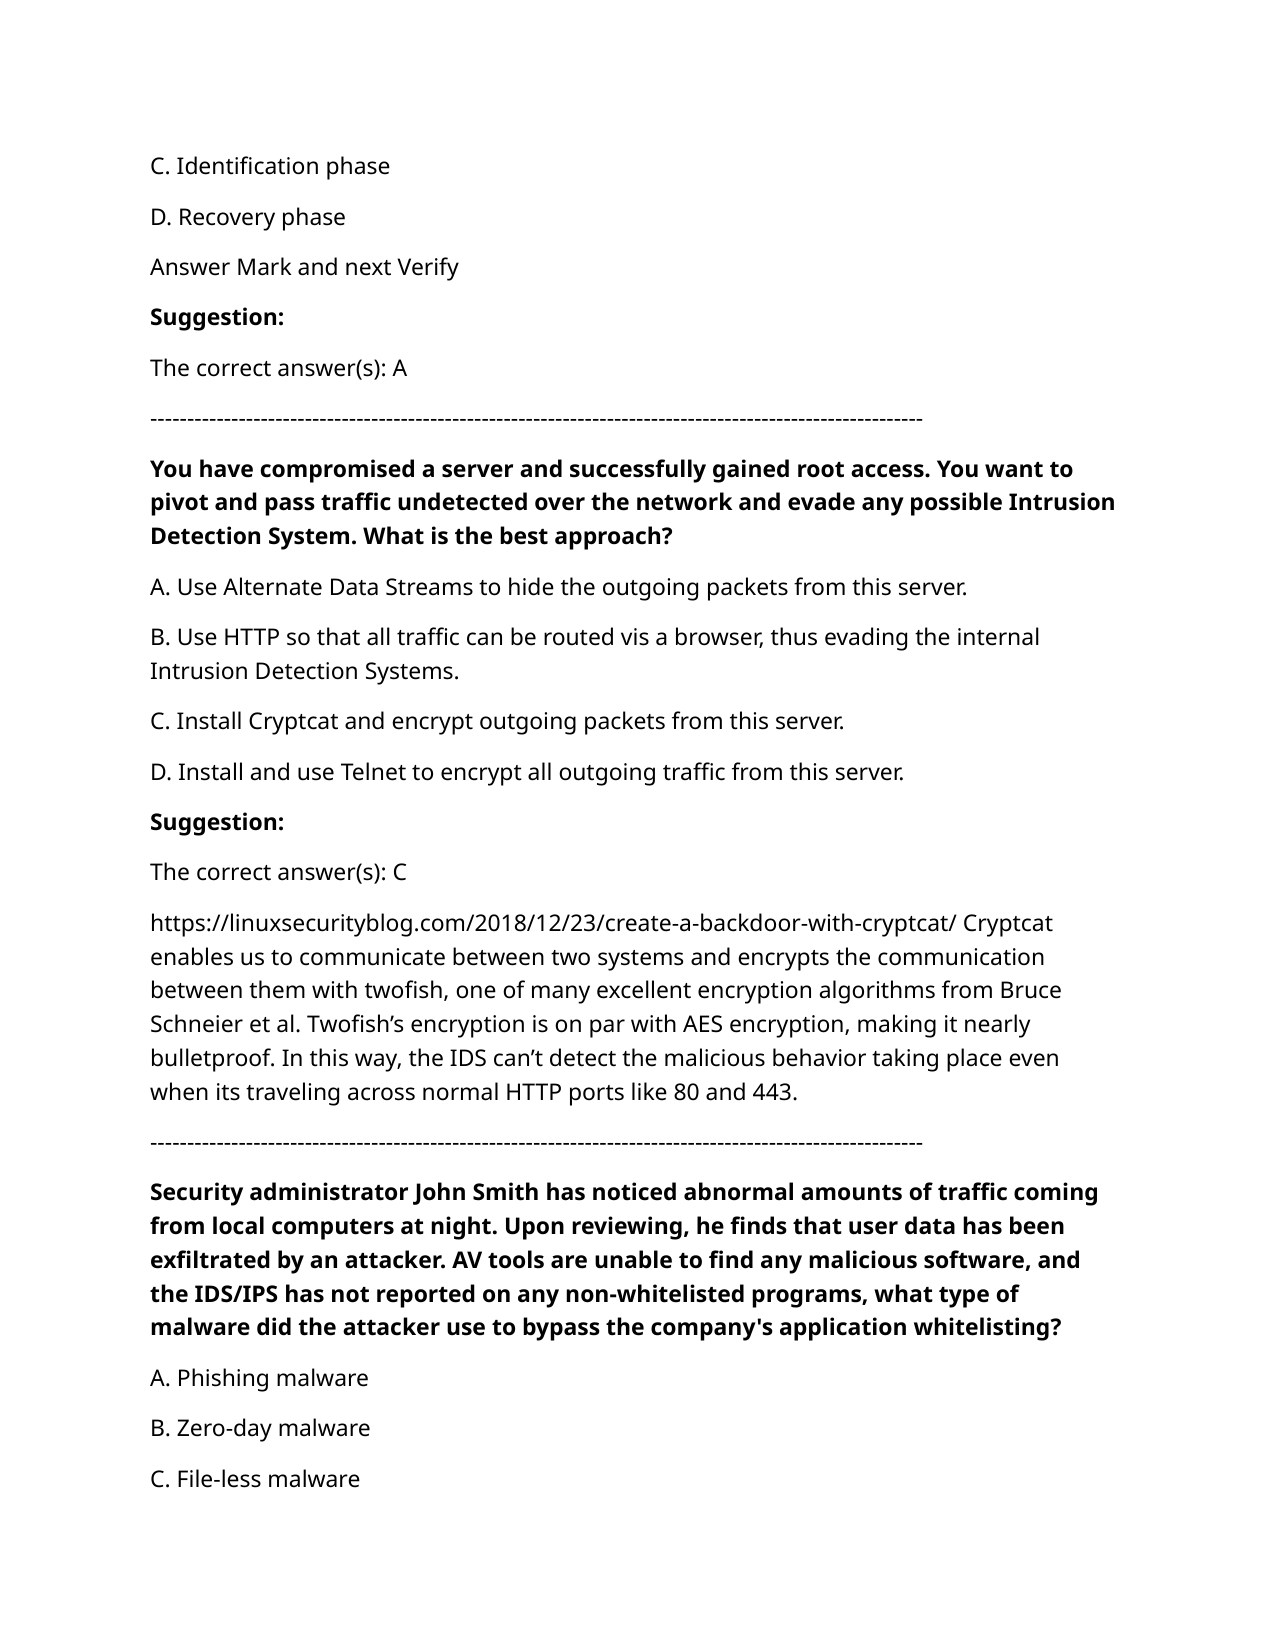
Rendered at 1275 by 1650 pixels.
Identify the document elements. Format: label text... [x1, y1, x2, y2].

text A. Phishing malware [150, 1362, 1125, 1393]
text --------------------------------------------------------------------------------------------------------- [150, 1126, 1125, 1157]
text C. Identification phase [150, 150, 1125, 181]
text Security administrator John Smith has noticed abnormal amounts of traffic coming from local computers at night. Upon reviewing, he finds that user data has been exfiltrated by an attacker. AV tools are unable to find any malicious software, and the IDS/IPS has not reported on any non-whitelisted programs, what type of malware did the attacker use to bypass the company's application whitelisting? [150, 1176, 1125, 1342]
text D. Install and use Telnet to encrypt all outgoing traffic from this server. [150, 755, 1125, 787]
text https://linuxsecurityblog.com/2018/12/23/create-a-backdoor-with-cryptcat/ Cryptcat enables us to communicate between two systems and encrypts the communication between them with twofish, one of many excellent encryption algorithms from Bruce Schneier et al. Twofish’s encryption is on par with AES encryption, making it nearly bulletproof. In this way, the IDS can’t detect the malicious behavior taking place even when its traveling across normal HTTP ports like 80 and 443. [150, 907, 1125, 1107]
text C. Install Cryptcat and encrypt outgoing packets from this server. [150, 705, 1125, 736]
text D. Recovery phase [150, 200, 1125, 232]
text Suggestion: [150, 806, 1125, 837]
text --------------------------------------------------------------------------------------------------------- [150, 402, 1125, 433]
text The correct answer(s): C [150, 856, 1125, 887]
text The correct answer(s): A [150, 352, 1125, 383]
text Answer Mark and next Verify [150, 251, 1125, 282]
text B. Use HTTP so that all traffic can be routed vis a browser, thus evading the internal Intrusion Detection Systems. [150, 621, 1125, 686]
text B. Zero-day malware [150, 1412, 1125, 1443]
text You have compromised a server and successfully gained root access. You want to pivot and pass traffic undetected over the network and evade any possible Intrusion Detection System. What is the best approach? [150, 452, 1125, 551]
text A. Use Alternate Data Streams to hide the outgoing packets from this server. [150, 570, 1125, 602]
text Suggestion: [150, 301, 1125, 332]
text C. File-less malware [150, 1462, 1125, 1494]
